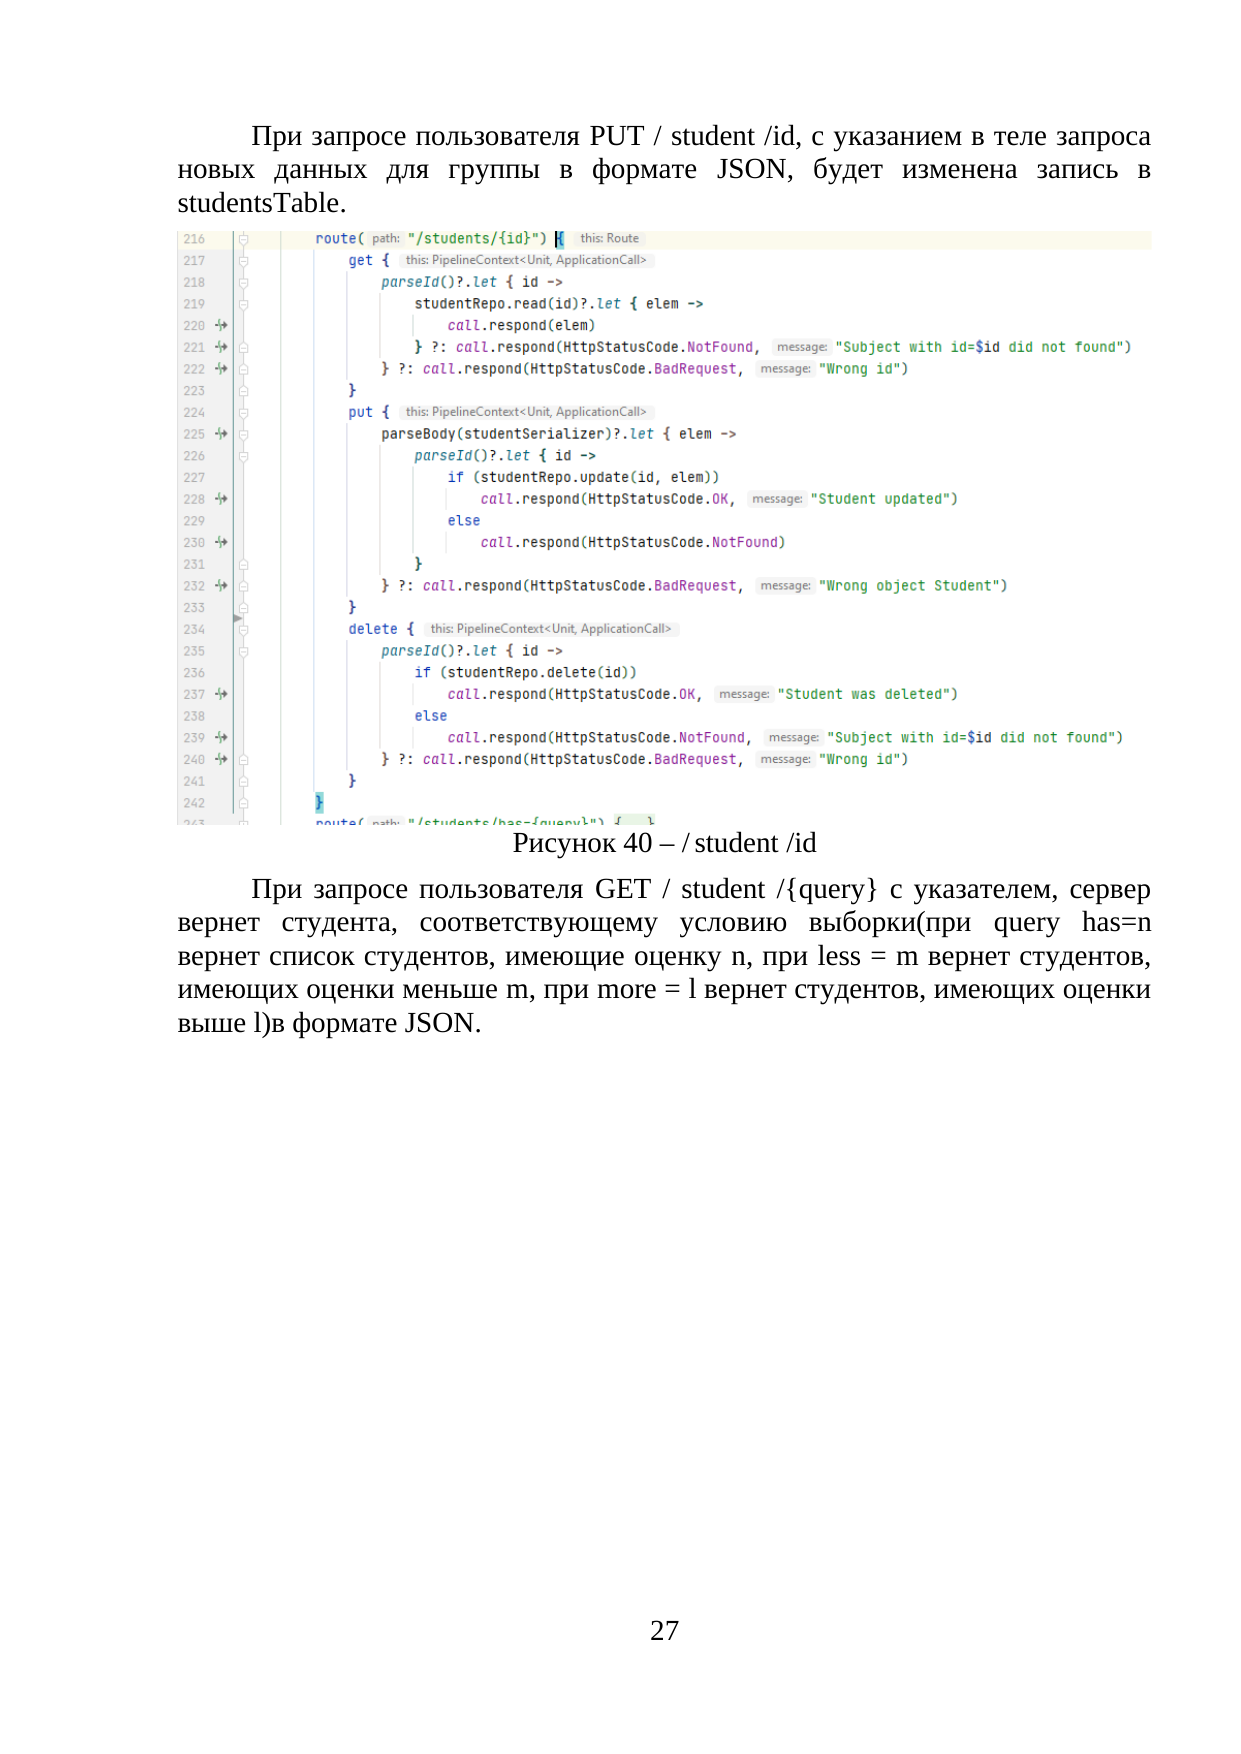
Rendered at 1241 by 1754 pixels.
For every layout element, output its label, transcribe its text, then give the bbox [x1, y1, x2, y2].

text При запросе пользователя PUT / student /id, с указанием в теле запроса новых данных для группы в формате JSON, будет изменена запись в studentsTable. [177, 118, 1152, 219]
text При запросе пользователя GET / student /{query} с указателем, сервер вернет студента, соответствующему условию выборки(при query has=n вернет список студентов, имеющие оценку n, при less = m вернет студентов, имеющих оценки меньше m, при more = l вернет студентов, имеющих оценки выше l)в формате JSON. [177, 871, 1152, 1038]
picture [177, 231, 1152, 825]
text Рисунок 40 – / student /id [177, 825, 1152, 858]
